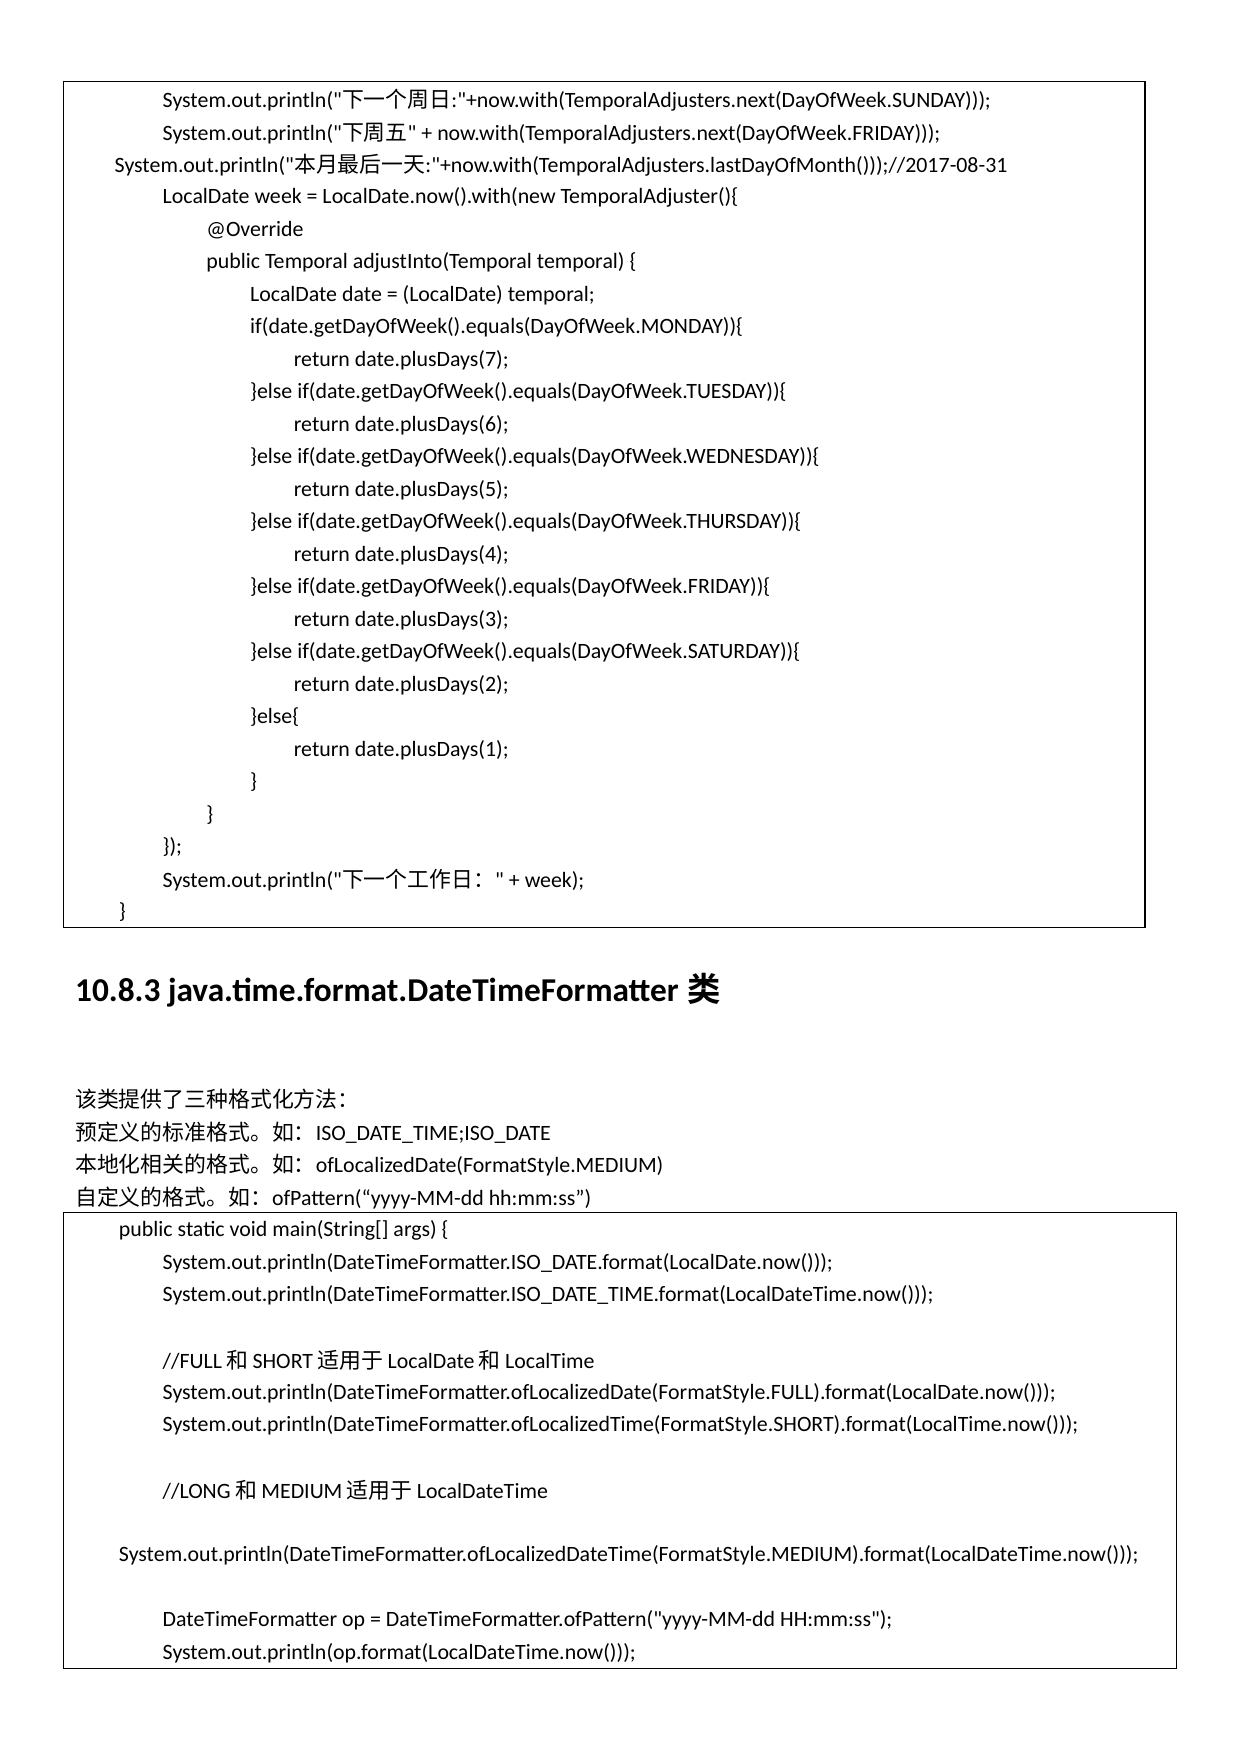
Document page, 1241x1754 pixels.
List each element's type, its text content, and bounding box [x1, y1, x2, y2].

text 自定义的格式。如：ofPattern(“yyyy-MM-dd hh:mm:ss”) [75, 1179, 1165, 1212]
text 本地化相关的格式。如：ofLocalizedDate(FormatStyle.MEDIUM) [75, 1147, 1165, 1179]
text 预定义的标准格式。如：ISO_DATE_TIME;ISO_DATE [75, 1114, 1165, 1147]
subtitle 10.8.3 java.time.format.DateTimeFormatter 类 [75, 955, 1165, 1020]
text 该类提供了三种格式化方法： [75, 1082, 1165, 1114]
